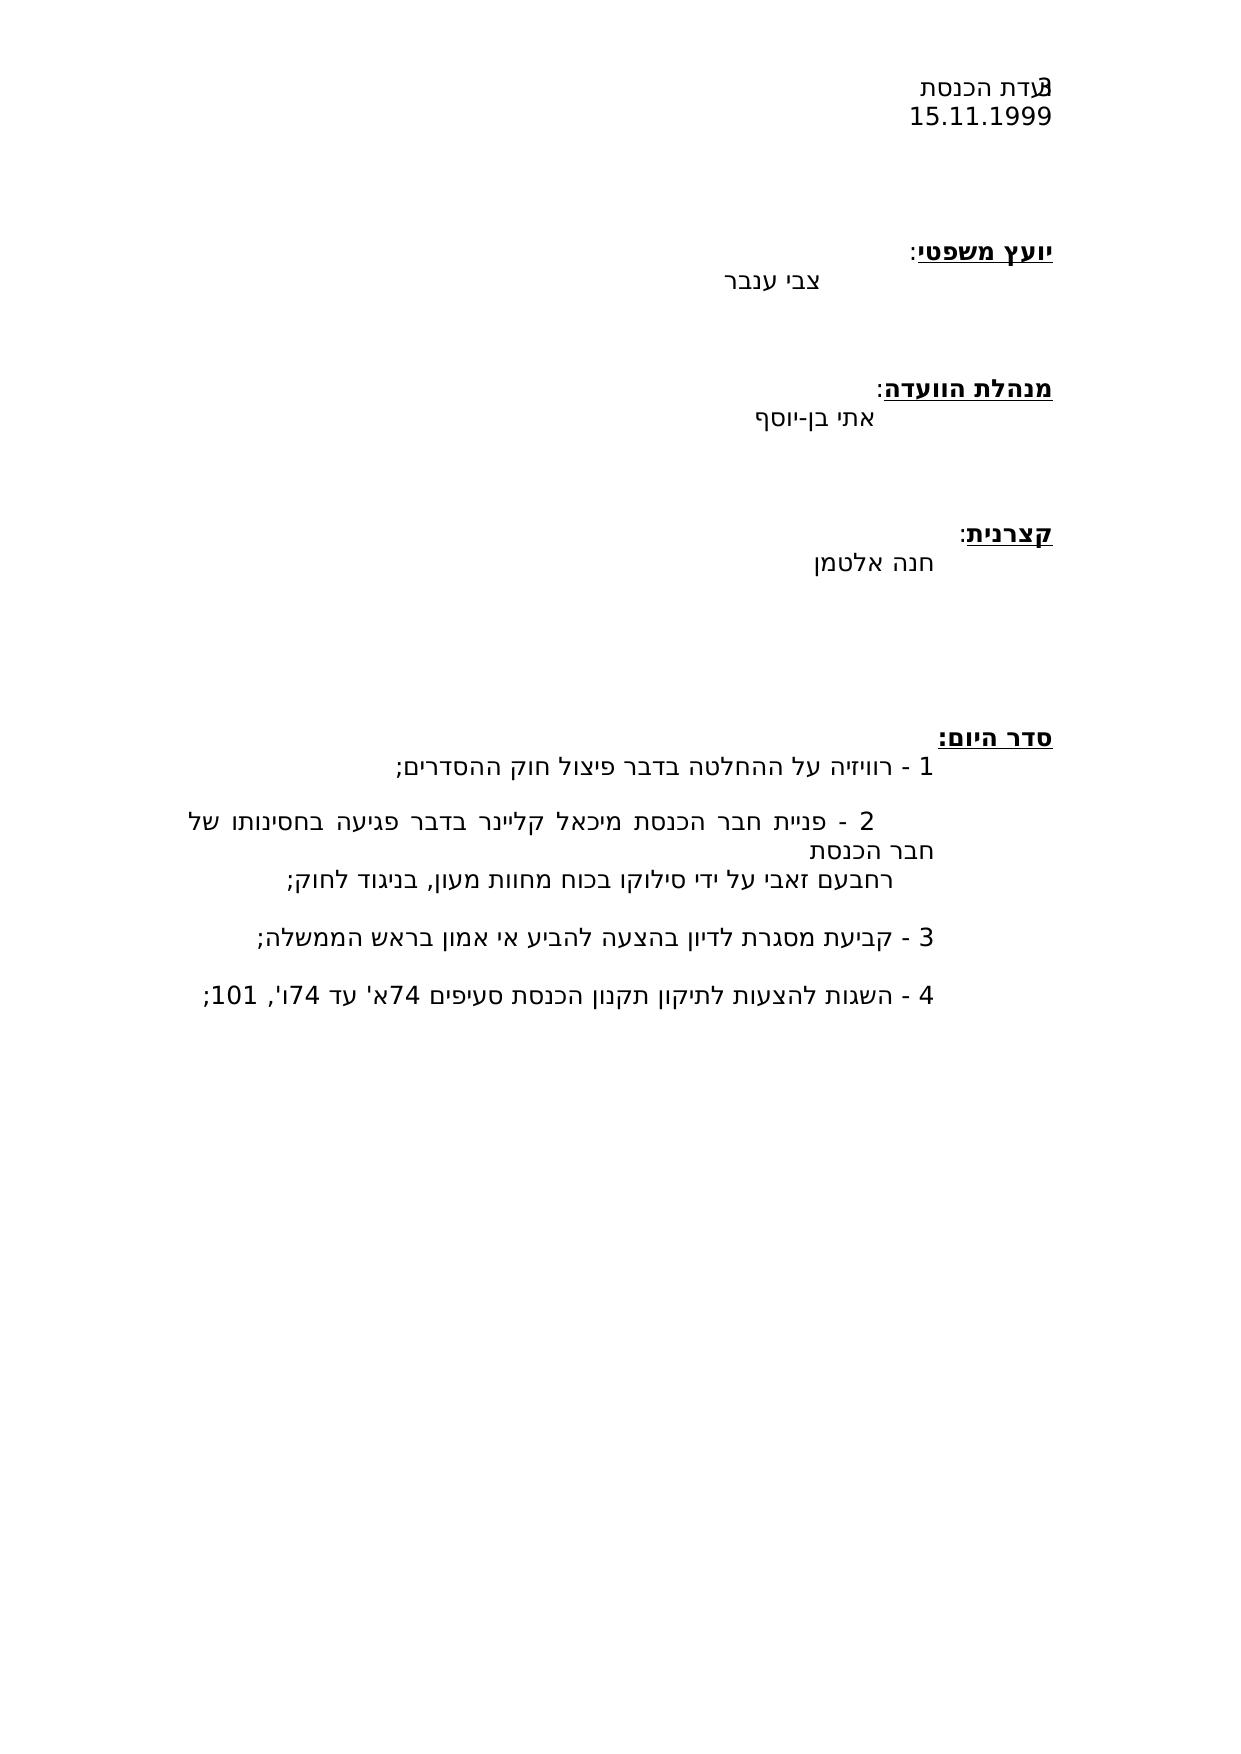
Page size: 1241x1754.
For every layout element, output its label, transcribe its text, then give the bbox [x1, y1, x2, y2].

text 1 - רוויזיה על ההחלטה בדבר פיצול חוק ההסדרים; [187, 752, 994, 781]
text חנה אלטמן [187, 549, 1053, 578]
text 4 - השגות להצעות לתיקון תקנון הכנסת סעיפים 74א' עד 74ו', 101; [187, 982, 1053, 1011]
text סדר היום: [187, 723, 1053, 752]
text 3 - קביעת מסגרת לדיון בהצעה להביע אי אמון בראש הממשלה; [187, 923, 1053, 952]
text מנהלת הוועדה: [187, 375, 1053, 404]
text צבי ענבר [187, 266, 1053, 295]
text 2 - פניית חבר הכנסת מיכאל קליינר בדבר פגיעה בחסינותו של חבר הכנסת [187, 808, 934, 866]
text אתי בן-יוסף [187, 404, 1053, 433]
text יועץ משפטי: [187, 237, 1053, 266]
text רחבעם זאבי על ידי סילוקו בכוח מחוות מעון, בניגוד לחוק; [187, 866, 1053, 894]
text קצרנית: [187, 520, 1053, 549]
